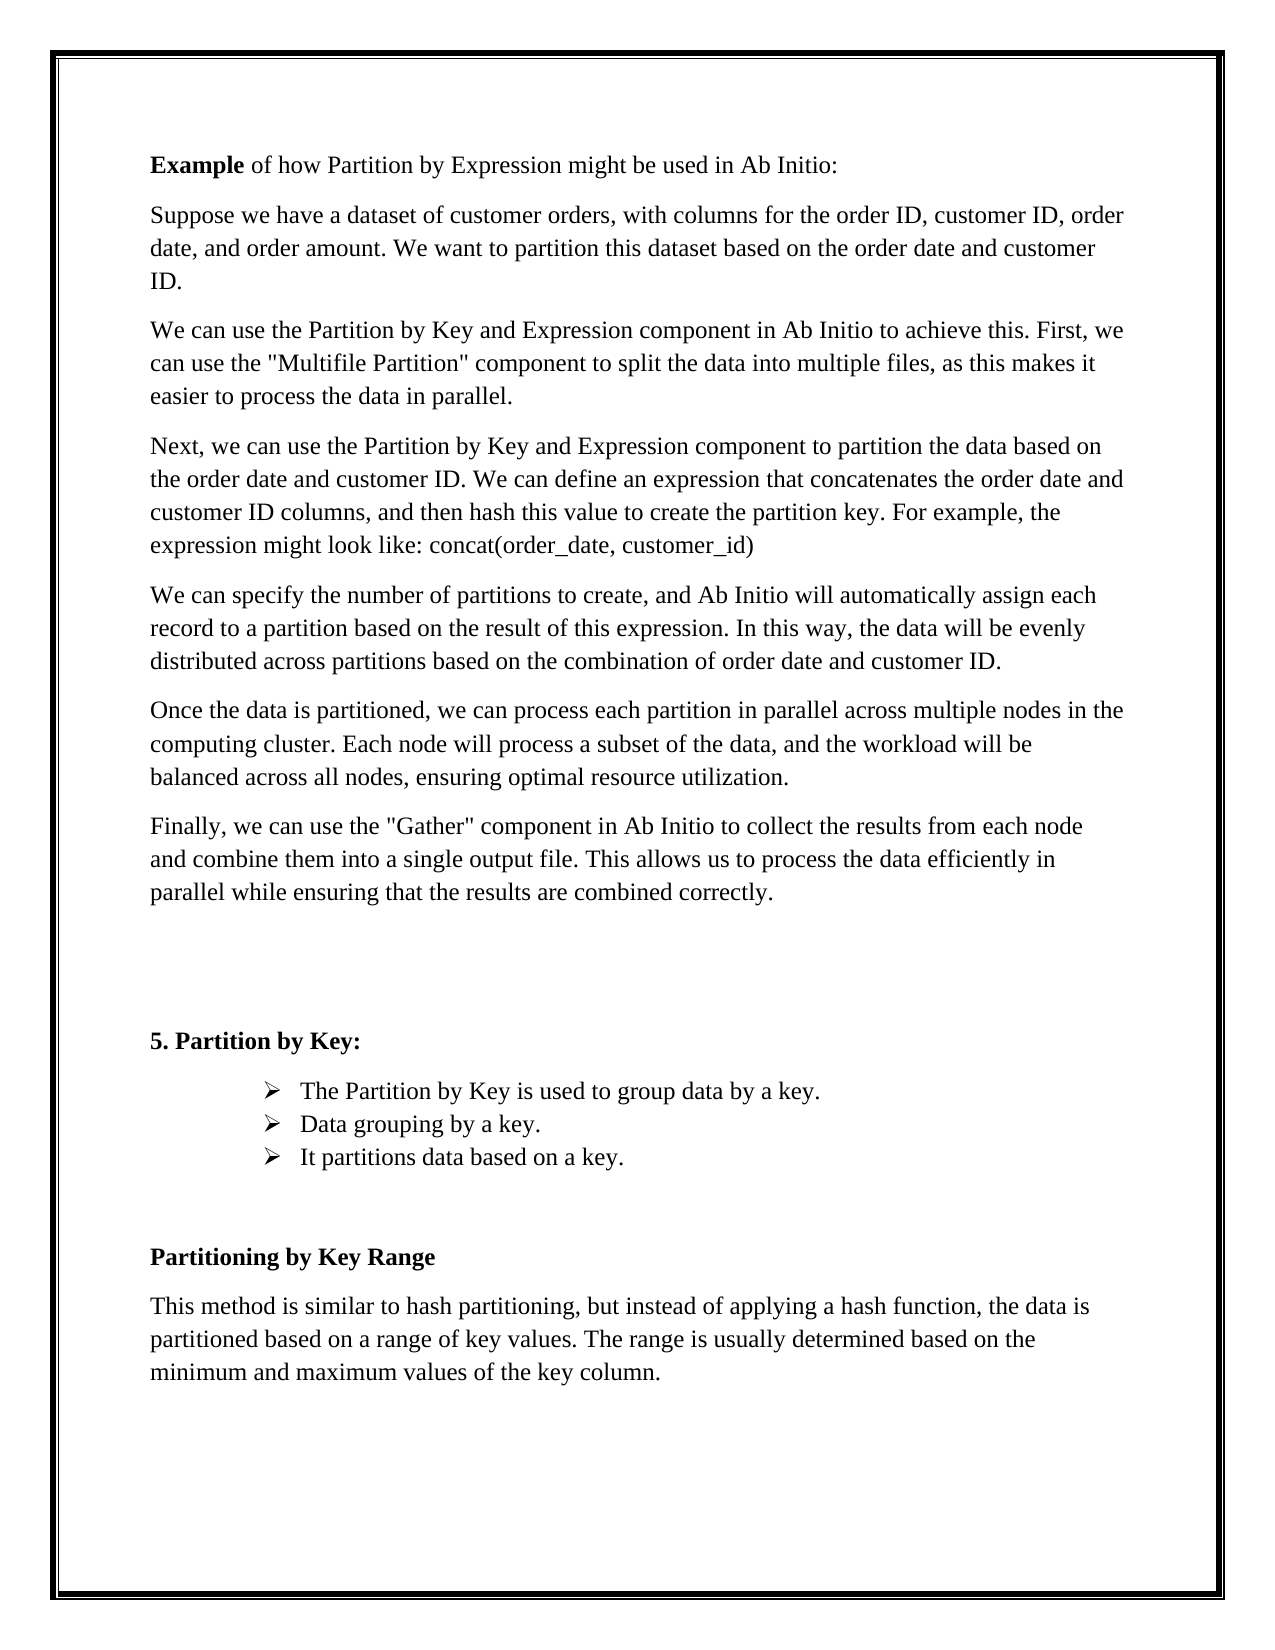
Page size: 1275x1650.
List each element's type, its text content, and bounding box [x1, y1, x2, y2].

text Next, we can use the Partition by Key and Expression component to partition the data based on the order date and customer ID. We can define an expression that concatenates the order date and customer ID columns, and then hash this value to create the partition key. For example, the expression might look like: concat(order_date, customer_id) [150, 431, 1125, 559]
list Data grouping by a key. [262, 1109, 1125, 1138]
text We can use the Partition by Key and Expression component in Ab Initio to achieve this. First, we can use the "Multifile Partition" component to split the data into multiple files, as this makes it easier to process the data in parallel. [150, 315, 1125, 410]
text We can specify the number of partitions to create, and Ab Initio will automatically assign each record to a partition based on the result of this expression. In this way, the data will be evenly distributed across partitions based on the combination of order date and customer ID. [150, 580, 1125, 675]
text Example of how Partition by Expression might be used in Ab Initio: [150, 150, 1125, 179]
text Finally, we can use the "Gather" component in Ab Initio to collect the results from each node and combine them into a single output file. This allows us to process the data efficiently in parallel while ensuring that the results are combined correctly. [150, 811, 1125, 906]
text Once the data is partitioned, we can process each partition in parallel across multiple nodes in the computing cluster. Each node will process a subset of the data, and the workload will be balanced across all nodes, ensuring optimal resource utilization. [150, 696, 1125, 790]
list It partitions data based on a key. [262, 1142, 1125, 1171]
list The Partition by Key is used to group data by a key. [262, 1076, 1125, 1105]
text 5. Partition by Key: [150, 1026, 1125, 1055]
text This method is similar to hash partitioning, but instead of applying a hash function, the data is partitioned based on a range of key values. The range is usually determined based on the minimum and maximum values of the key column. [150, 1291, 1125, 1386]
text Suppose we have a dataset of customer orders, with columns for the order ID, customer ID, order date, and order amount. We want to partition this dataset based on the order date and customer ID. [150, 200, 1125, 294]
text Partitioning by Key Range [150, 1242, 1125, 1270]
